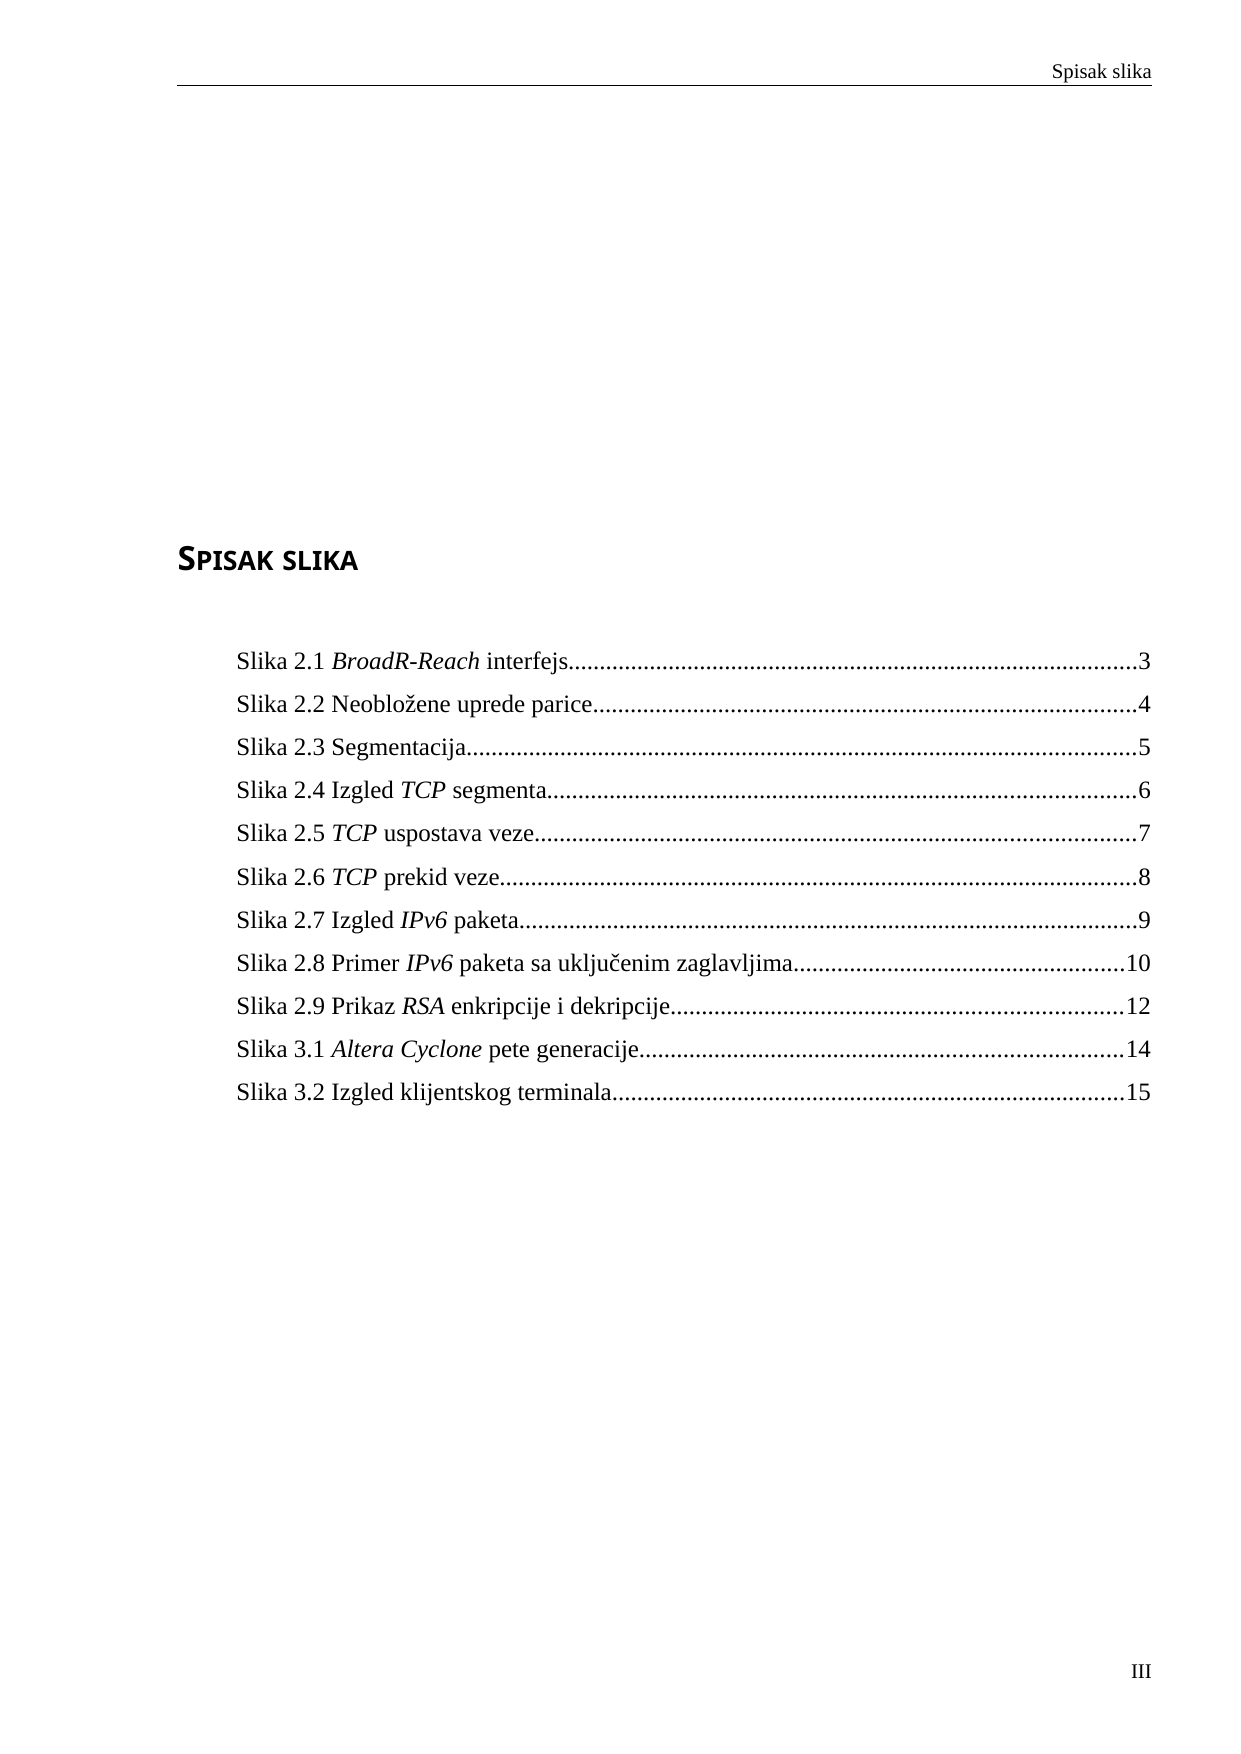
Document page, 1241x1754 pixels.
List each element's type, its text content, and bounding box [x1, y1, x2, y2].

text Slika 2.5 TCP uspostava veze 7 [177, 818, 1152, 847]
text Slika 3.2 Izgled klijentskog terminala 15 [177, 1077, 1152, 1106]
text Spisak slika [177, 535, 1152, 580]
text Slika 2.1 BroadR-Reach interfejs 3 [177, 646, 1152, 675]
text Slika 2.4 Izgled TCP segmenta 6 [177, 775, 1152, 804]
text Slika 3.1 Altera Cyclone pete generacije 14 [177, 1034, 1152, 1063]
text Slika 2.6 TCP prekid veze 8 [177, 862, 1152, 890]
text Slika 2.7 Izgled IPv6 paketa 9 [177, 905, 1152, 933]
text Slika 2.3 Segmentacija 5 [177, 732, 1152, 761]
text Slika 2.8 Primer IPv6 paketa sa uključenim zaglavljima 10 [177, 948, 1152, 977]
text Slika 2.2 Neobložene uprede parice 4 [177, 689, 1152, 718]
text Slika 2.9 Prikaz RSA enkripcije i dekripcije 12 [177, 991, 1152, 1020]
